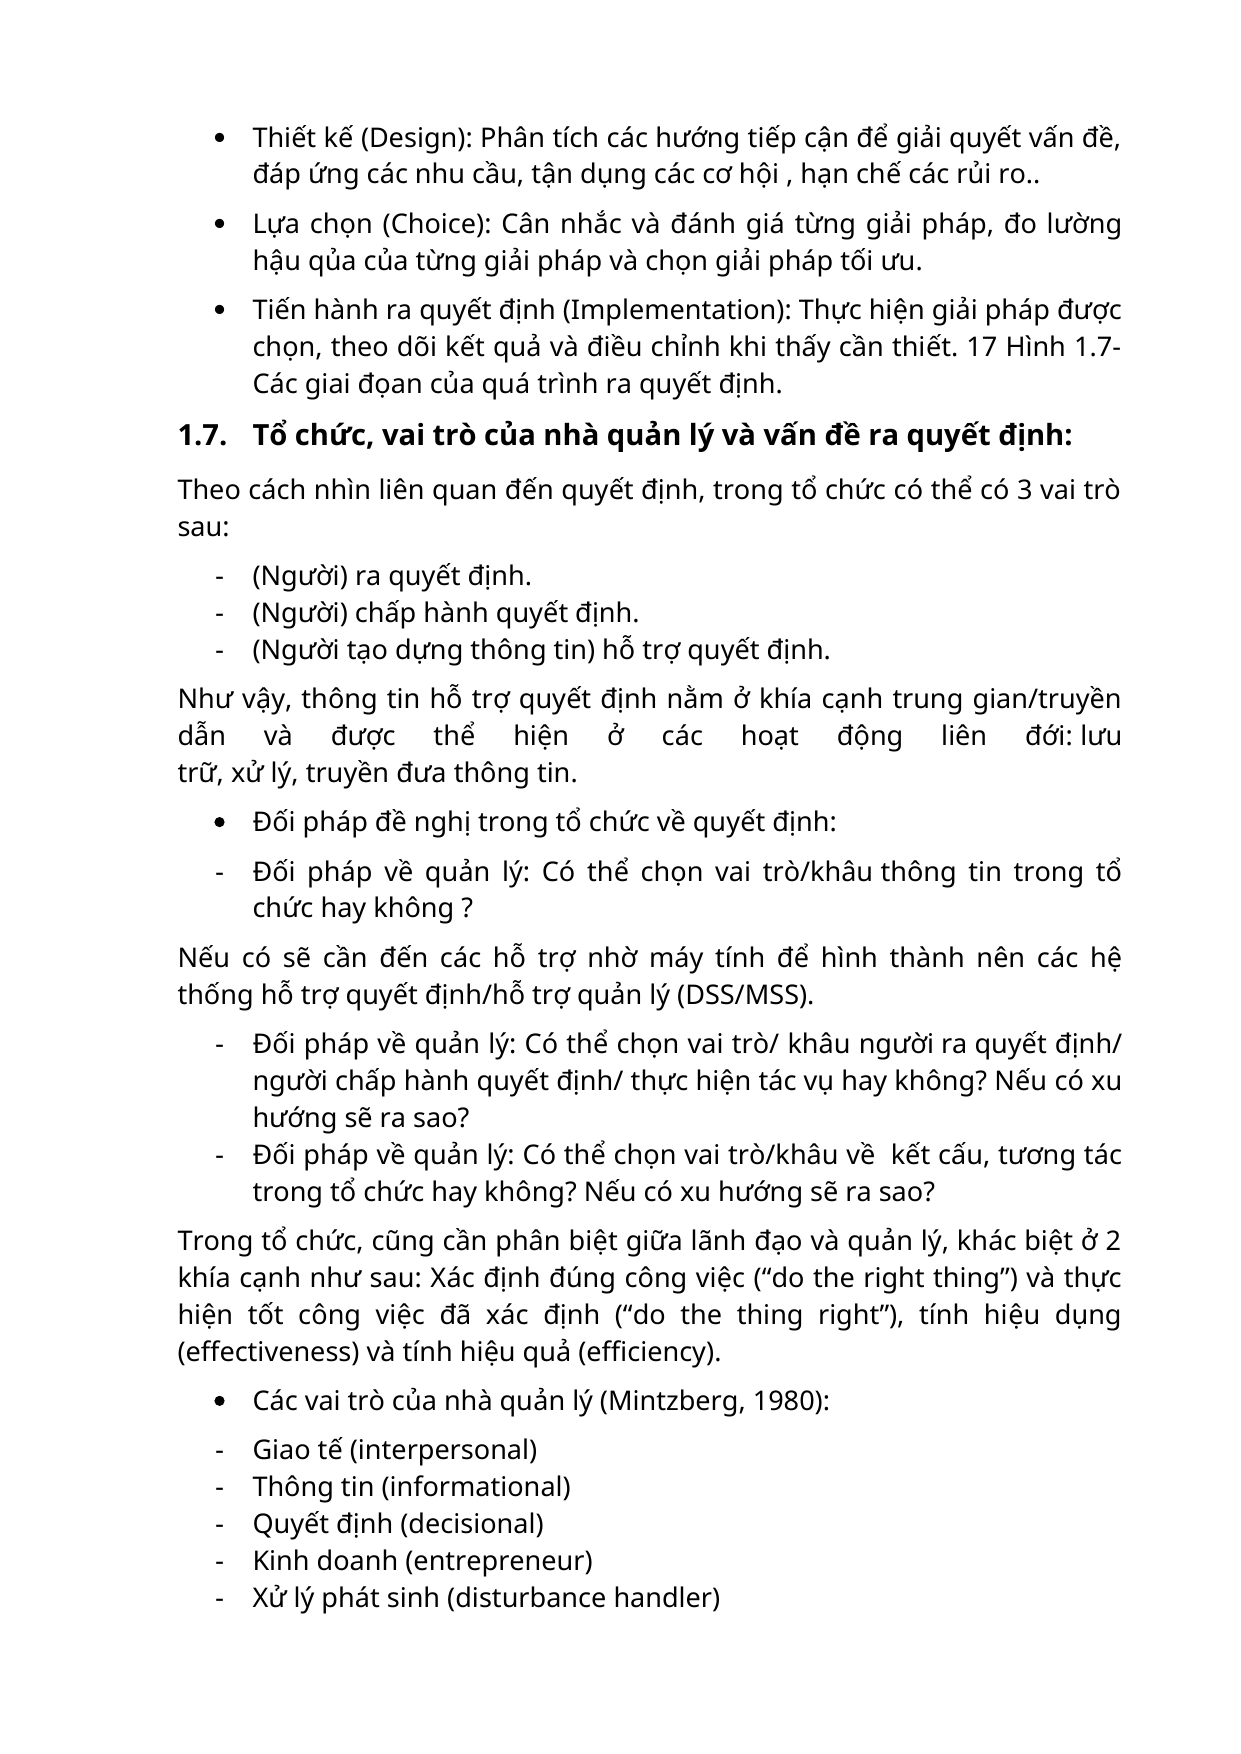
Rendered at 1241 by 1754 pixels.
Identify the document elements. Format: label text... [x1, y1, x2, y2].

list Quyết định (decisional) [215, 1504, 1122, 1541]
list Thông tin (informational) [215, 1468, 1122, 1504]
list Tổ chức, vai trò của nhà quản lý và vấn đề ra quyết định: [177, 414, 1122, 453]
list Đối pháp về quản lý: Có thể chọn vai trò/ khâu người ra quyết định/ người chấp hành quyết định/ thực hiện tác vụ hay không? Nếu có xu hướng sẽ ra sao? [215, 1024, 1122, 1135]
list Xử lý phát sinh (disturbance handler) [215, 1578, 1122, 1615]
list (Người) ra quyết định. [215, 556, 1122, 593]
list Đối pháp về quản lý: Có thể chọn vai trò/khâu thông tin trong tổ chức hay không ? [215, 852, 1122, 926]
list Lựa chọn (Choice): Cân nhắc và đánh giá từng giải pháp, đo lường hậu qủa của từng giải pháp và chọn giải pháp tối ưu. [215, 204, 1122, 278]
text Như vậy, thông tin hỗ trợ quyết định nằm ở khía cạnh trung gian/truyền dẫn và được thể hiện ở các hoạt động liên đới: lưu trữ, xử lý, truyền đưa thông tin. [177, 679, 1122, 790]
list Tiến hành ra quyết định (Implementation): Thực hiện giải pháp được chọn, theo dõi kết quả và điều chỉnh khi thấy cần thiết. 17 Hình 1.7- Các giai đọan của quá trình ra quyết định. [215, 291, 1122, 401]
list (Người tạo dựng thông tin) hỗ trợ quyết định. [215, 630, 1122, 667]
list Giao tế (interpersonal) [215, 1431, 1122, 1468]
list Đối pháp đề nghị trong tổ chức về quyết định: [215, 803, 1122, 839]
list Kinh doanh (entrepreneur) [215, 1541, 1122, 1578]
list Thiết kế (Design): Phân tích các hướng tiếp cận để giải quyết vấn đề, đáp ứng các nhu cầu, tận dụng các cơ hội , hạn chế các rủi ro.. [215, 118, 1122, 192]
text Theo cách nhìn liên quan đến quyết định, trong tổ chức có thể có 3 vai trò sau: [177, 470, 1122, 544]
text Nếu có sẽ cần đến các hỗ trợ nhờ máy tính để hình thành nên các hệ thống hỗ trợ quyết định/hỗ trợ quản lý (DSS/MSS). [177, 938, 1122, 1012]
text Trong tổ chức, cũng cần phân biệt giữa lãnh đạo và quản lý, khác biệt ở 2 khía cạnh như sau: Xác định đúng công việc (“do the right thing”) và thực hiện tốt công việc đã xác định (“do the thing right”), tính hiệu dụng (effectiveness) và tính hiệu quả (efficiency). [177, 1221, 1122, 1369]
list Các vai trò của nhà quản lý (Mintzberg, 1980): [215, 1381, 1122, 1418]
list (Người) chấp hành quyết định. [215, 593, 1122, 630]
list Đối pháp về quản lý: Có thể chọn vai trò/khâu về kết cấu, tương tác trong tổ chức hay không? Nếu có xu hướng sẽ ra sao? [215, 1135, 1122, 1209]
